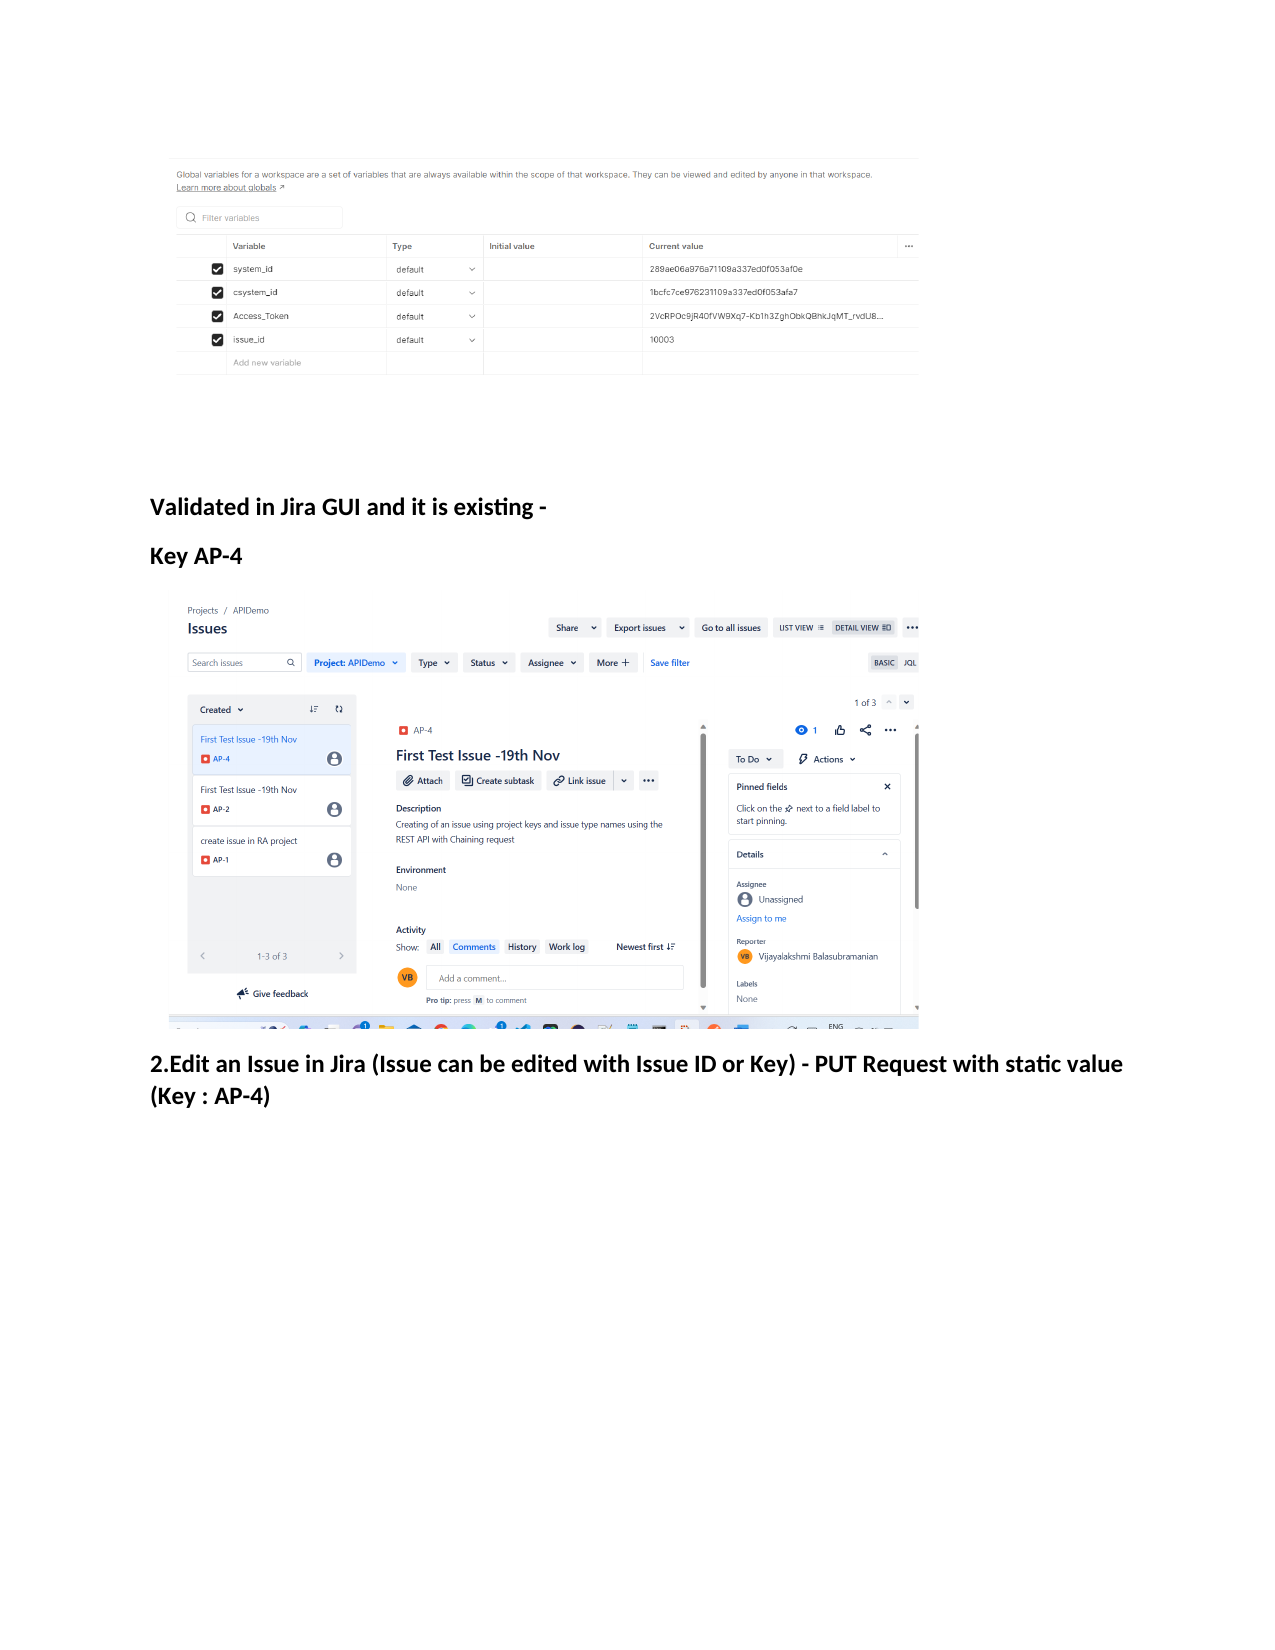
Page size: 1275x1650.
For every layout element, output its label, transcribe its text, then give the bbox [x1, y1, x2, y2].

text 2.Edit an Issue in Jira (Issue can be edited with Issue ID or Key) - PUT Request with static value (Key : AP-4) [150, 1048, 1125, 1110]
text Key AP-4 [150, 540, 1125, 571]
text Validated in Jira GUI and it is existing - [150, 491, 1125, 521]
